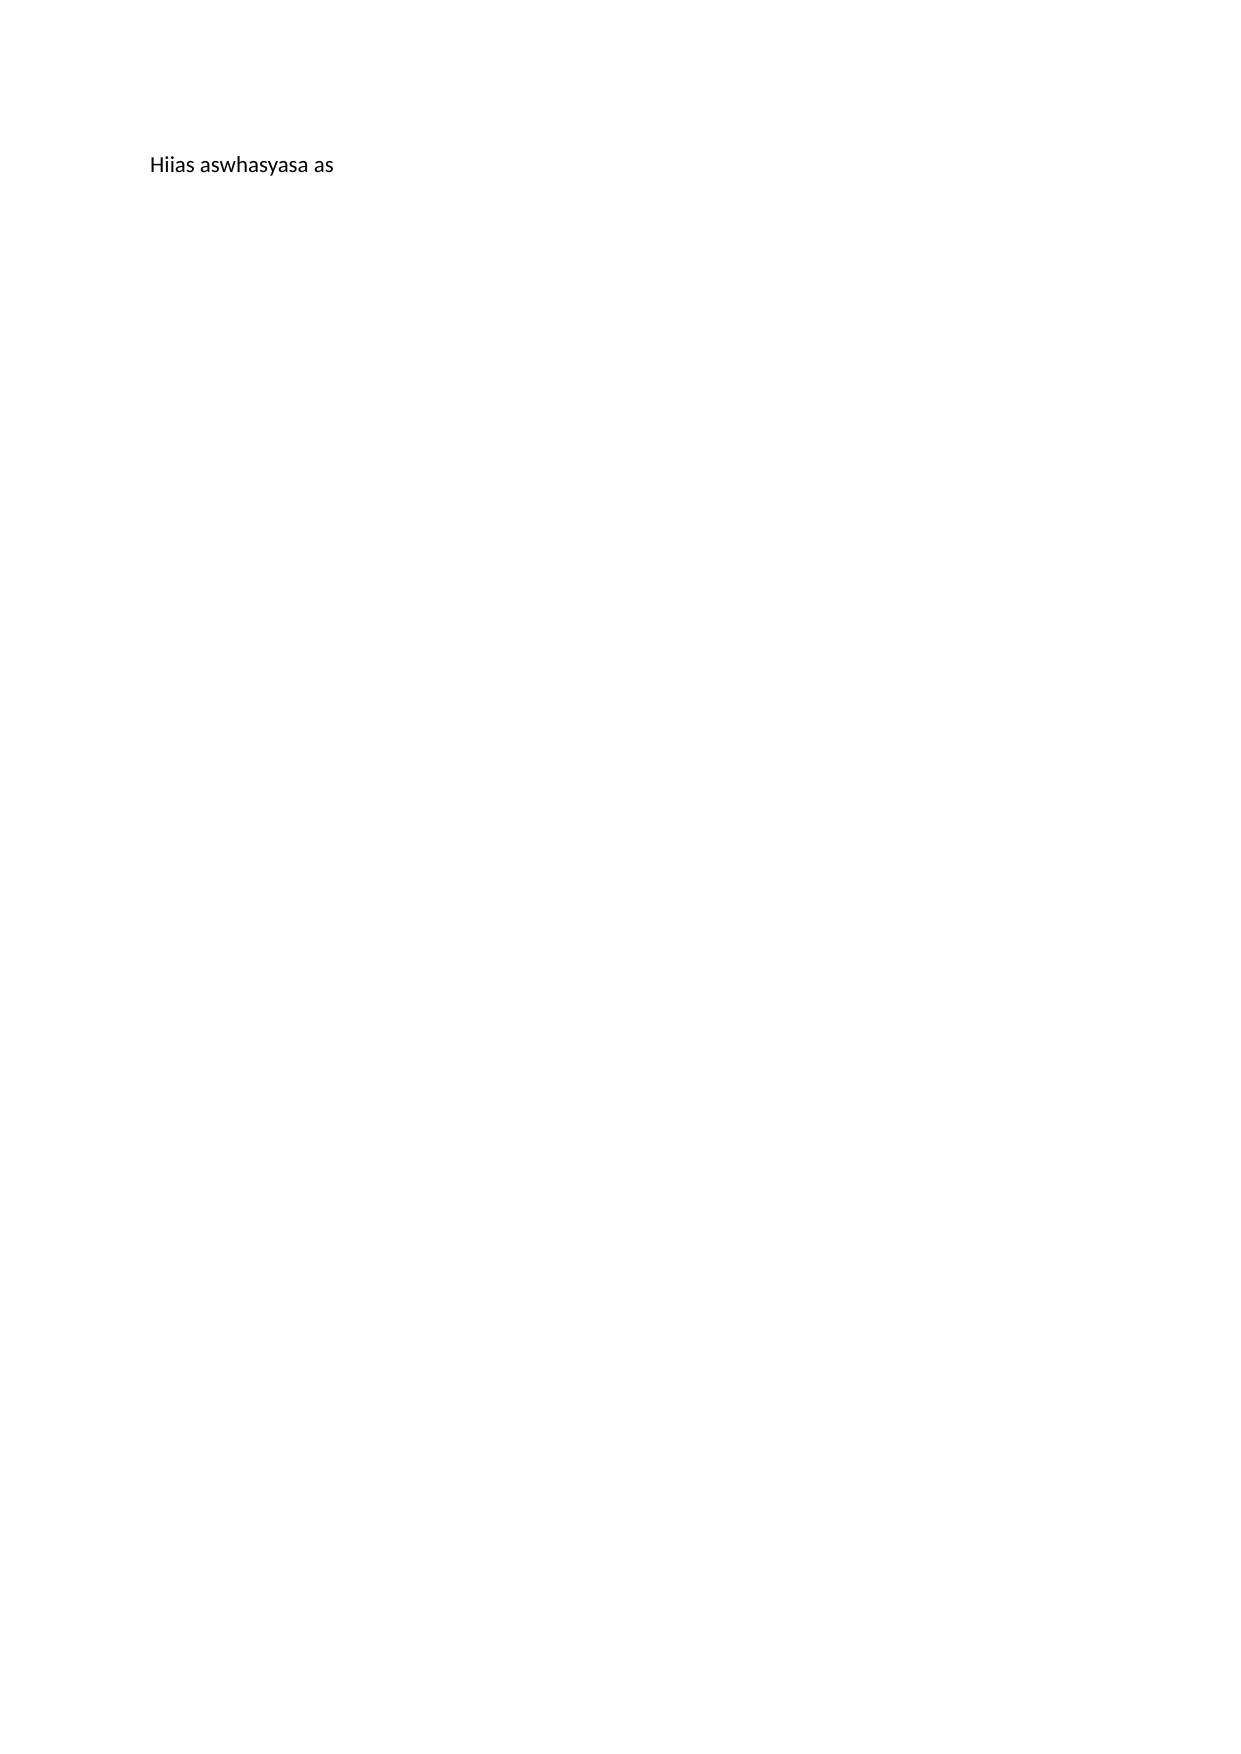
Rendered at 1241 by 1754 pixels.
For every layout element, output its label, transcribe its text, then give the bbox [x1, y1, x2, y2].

text Hiias aswhasyasa as [150, 150, 1090, 178]
